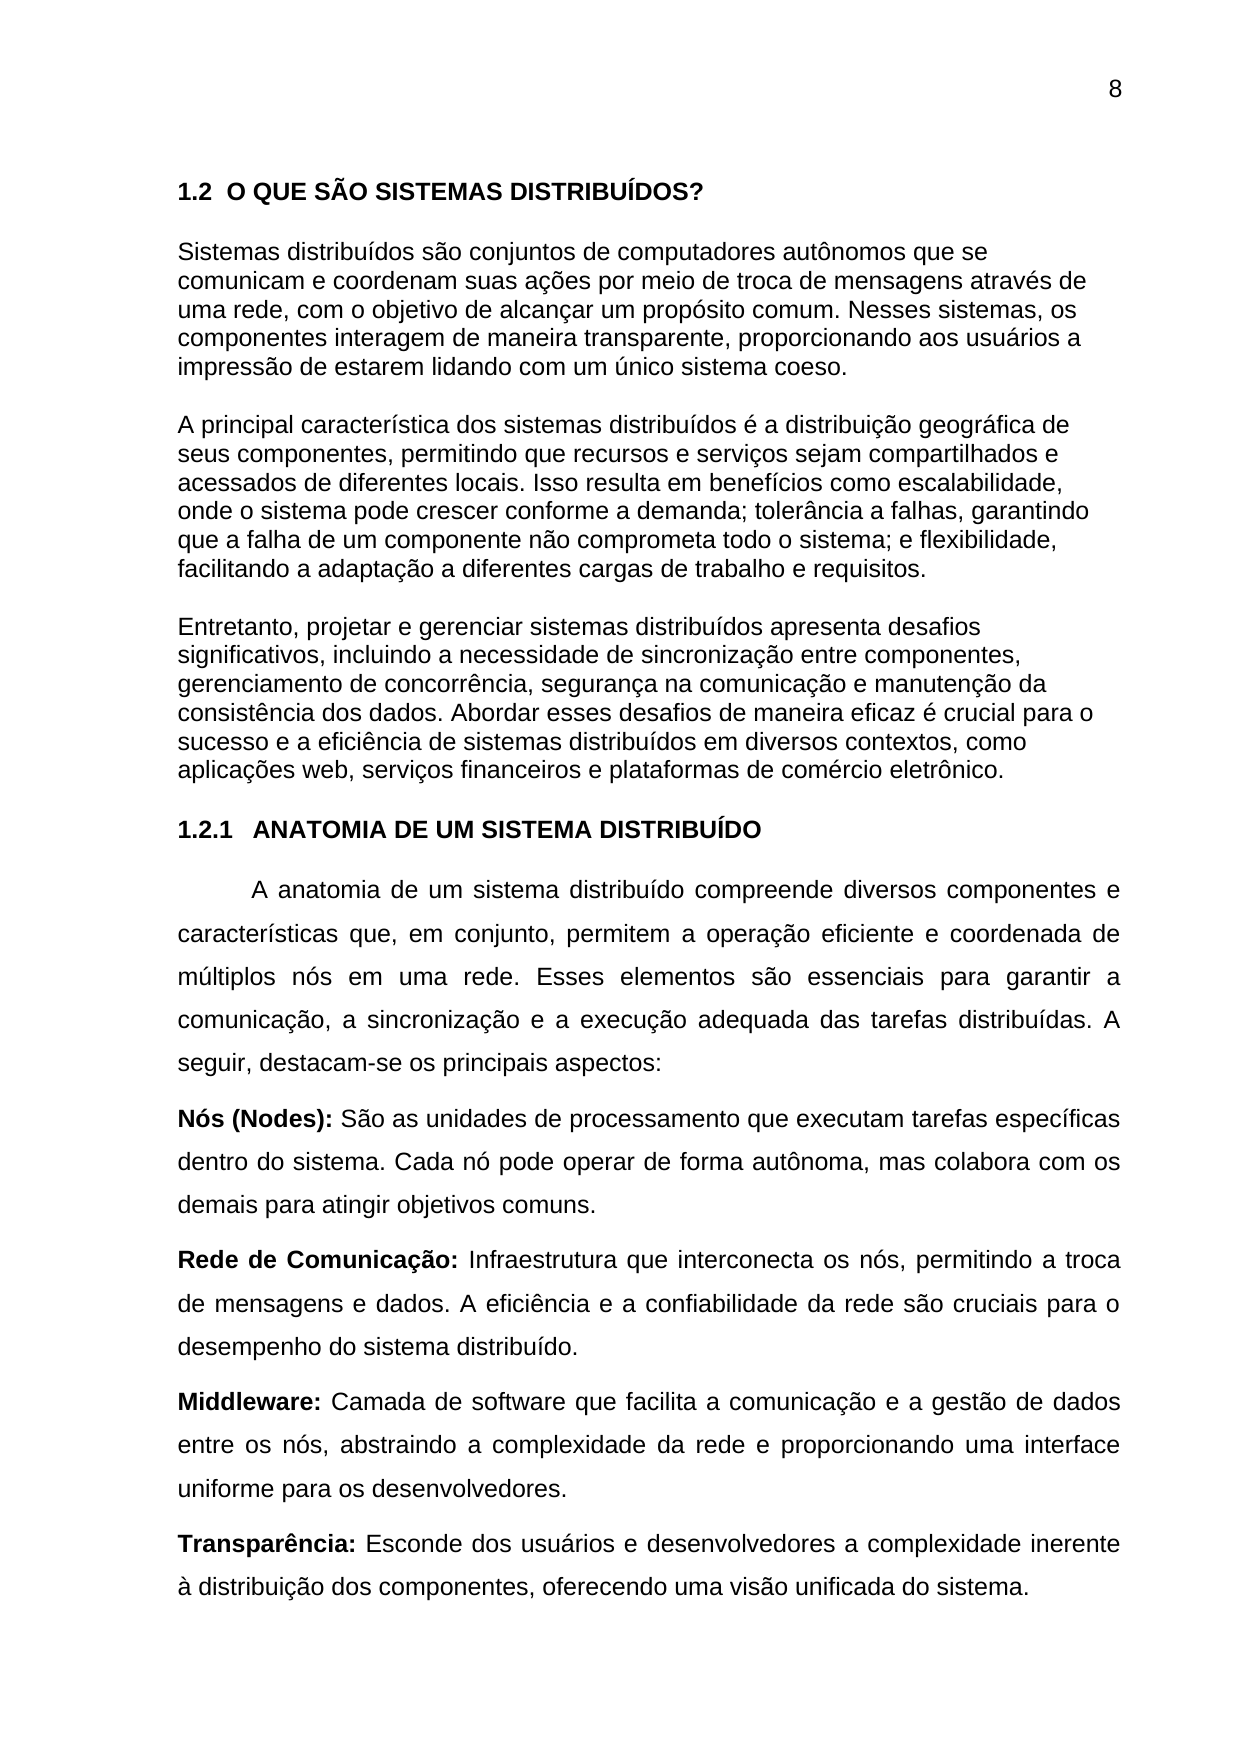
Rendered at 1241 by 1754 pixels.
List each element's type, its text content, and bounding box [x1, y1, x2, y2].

subtitle O QUE SÃO SISTEMAS DISTRIBUÍDOS? [177, 177, 1122, 206]
text Middleware: Camada de software que facilita a comunicação e a gestão de dados entre os nós, abstraindo a complexidade da rede e proporcionando uma interface uniforme para os desenvolvedores. [177, 1387, 1122, 1502]
text A anatomia de um sistema distribuído compreende diversos componentes e características que, em conjunto, permitem a operação eficiente e coordenada de múltiplos nós em uma rede. Esses elementos são essenciais para garantir a comunicação, a sincronização e a execução adequada das tarefas distribuídas. A seguir, destacam-se os principais aspectos: [177, 876, 1122, 1077]
text A principal característica dos sistemas distribuídos é a distribuição geográfica de seus componentes, permitindo que recursos e serviços sejam compartilhados e acessados de diferentes locais. Isso resulta em benefícios como escalabilidade, onde o sistema pode crescer conforme a demanda; tolerância a falhas, garantindo que a falha de um componente não comprometa todo o sistema; e flexibilidade, facilitando a adaptação a diferentes cargas de trabalho e requisitos. [177, 410, 1122, 583]
text Sistemas distribuídos são conjuntos de computadores autônomos que se comunicam e coordenam suas ações por meio de troca de mensagens através de uma rede, com o objetivo de alcançar um propósito comum. Nesses sistemas, os componentes interagem de maneira transparente, proporcionando aos usuários a impressão de estarem lidando com um único sistema coeso. [177, 237, 1122, 381]
text Entretanto, projetar e gerenciar sistemas distribuídos apresenta desafios significativos, incluindo a necessidade de sincronização entre componentes, gerenciamento de concorrência, segurança na comunicação e manutenção da consistência dos dados. Abordar esses desafios de maneira eficaz é crucial para o sucesso e a eficiência de sistemas distribuídos em diversos contextos, como aplicações web, serviços financeiros e plataformas de comércio eletrônico. [177, 612, 1122, 784]
text Nós (Nodes): São as unidades de processamento que executam tarefas específicas dentro do sistema. Cada nó pode operar de forma autônoma, mas colabora com os demais para atingir objetivos comuns. [177, 1104, 1122, 1219]
subtitle ANATOMIA DE UM SISTEMA DISTRIBUÍDO [177, 816, 1122, 844]
text Transparência: Esconde dos usuários e desenvolvedores a complexidade inerente à distribuição dos componentes, oferecendo uma visão unificada do sistema. [177, 1529, 1122, 1601]
text Rede de Comunicação: Infraestrutura que interconecta os nós, permitindo a troca de mensagens e dados. A eficiência e a confiabilidade da rede são cruciais para o desempenho do sistema distribuído. [177, 1246, 1122, 1361]
